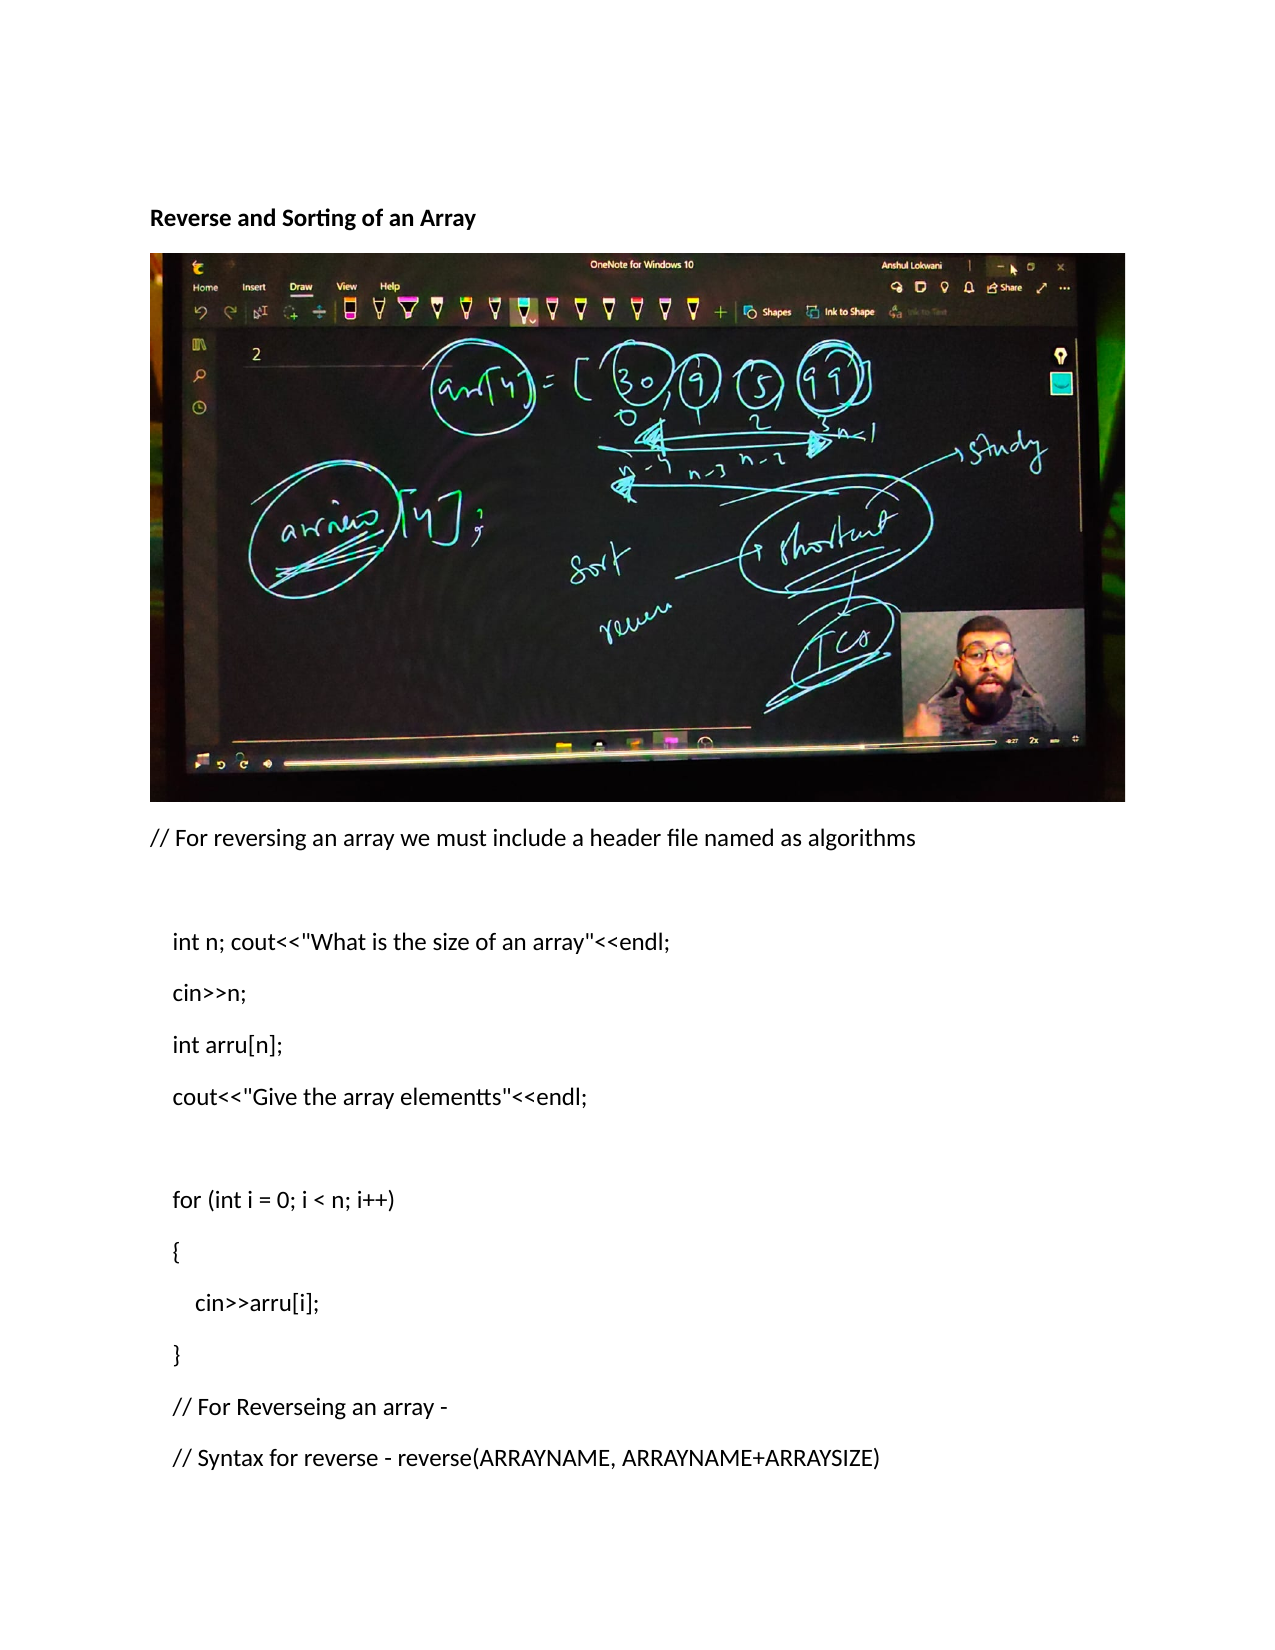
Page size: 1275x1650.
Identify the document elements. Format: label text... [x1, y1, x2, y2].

text int n; cout<<"What is the size of an array"<<endl; [150, 926, 1125, 956]
text { [150, 1236, 1125, 1266]
text cin>>arru[i]; [150, 1288, 1125, 1318]
text for (int i = 0; i < n; i++) [150, 1184, 1125, 1215]
text Reverse and Sorting of an Array [150, 202, 1125, 232]
text cout<<"Give the array elementts"<<endl; [150, 1081, 1125, 1111]
text cin>>n; [150, 978, 1125, 1008]
text } [150, 1339, 1125, 1370]
text // Syntax for reverse - reverse(ARRAYNAME, ARRAYNAME+ARRAYSIZE) [150, 1443, 1125, 1473]
text // For Reverseing an array - [150, 1391, 1125, 1421]
text // For reversing an array we must include a header file named as algorithms [150, 823, 1125, 853]
picture [150, 253, 1125, 802]
text int arru[n]; [150, 1029, 1125, 1060]
